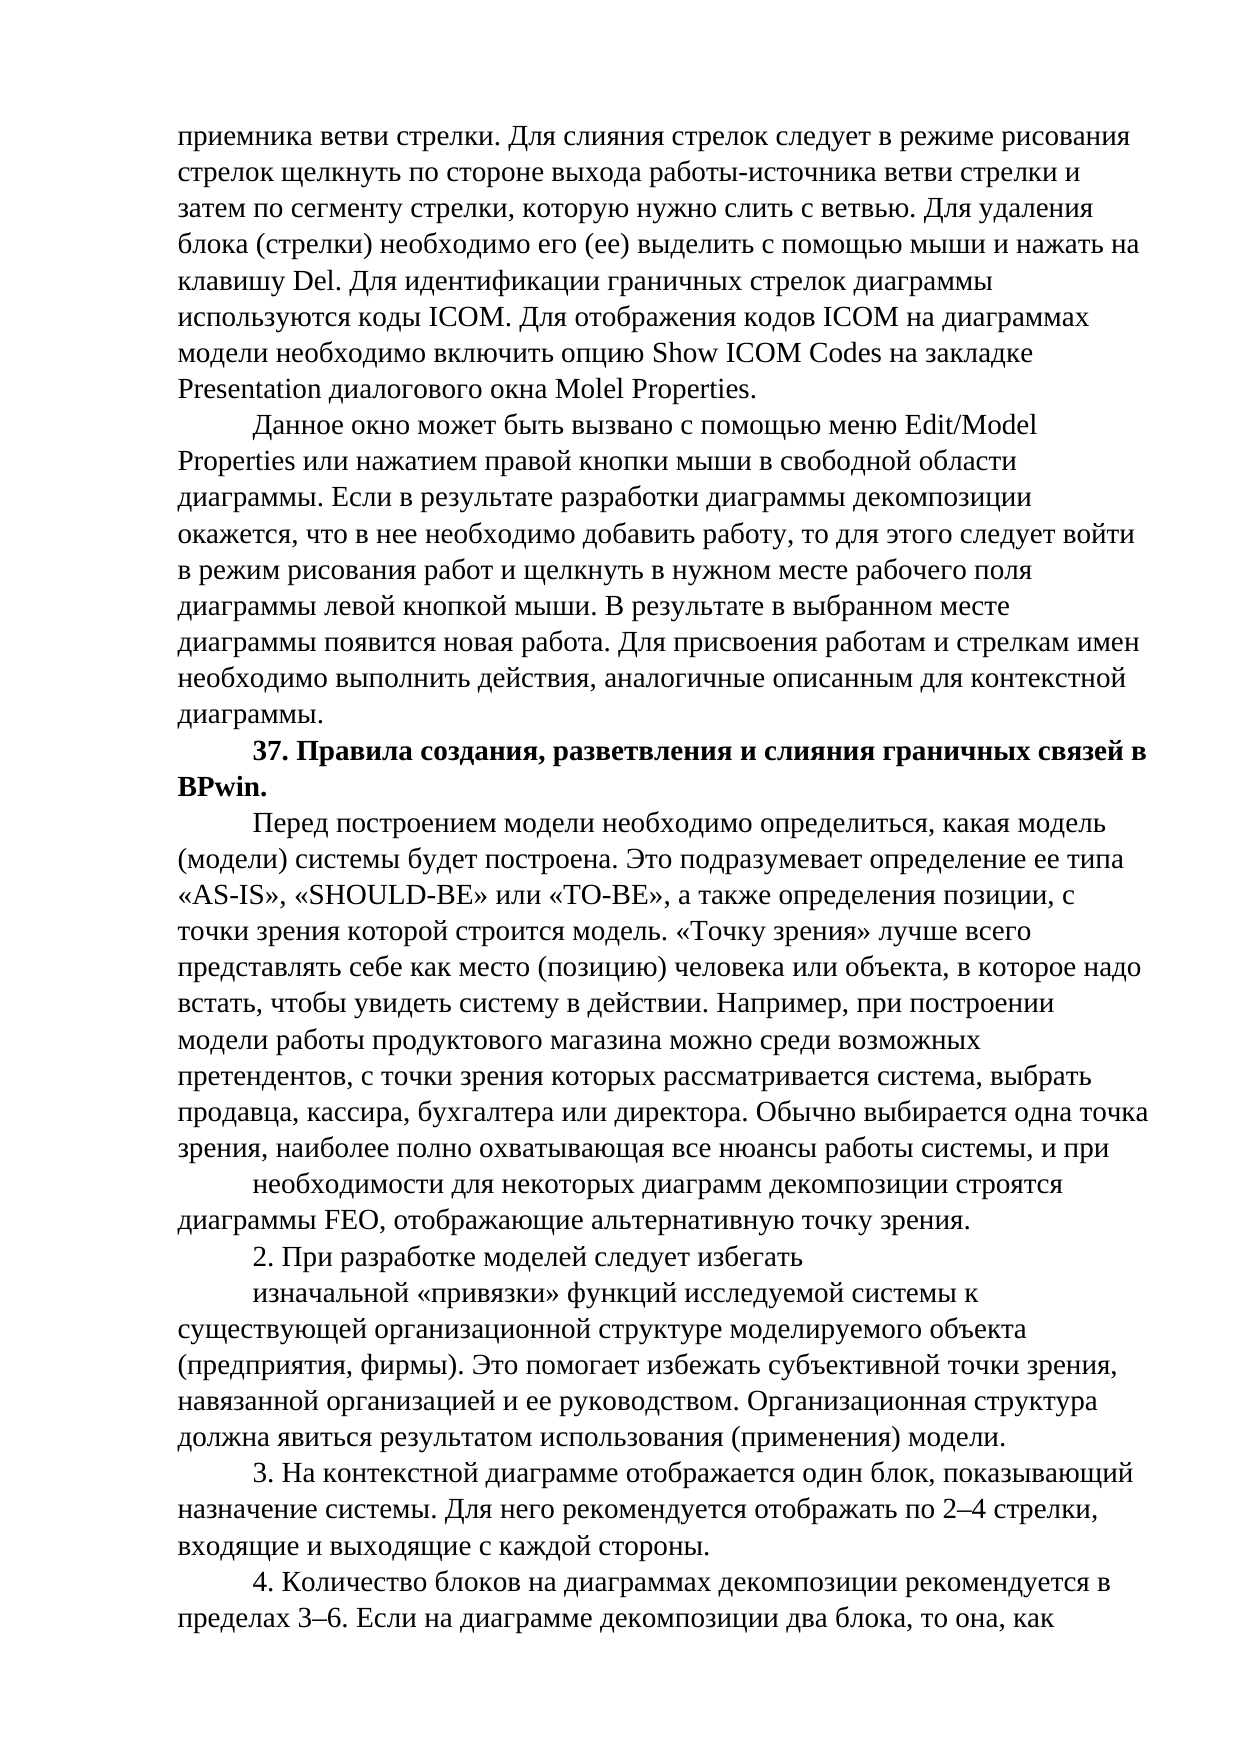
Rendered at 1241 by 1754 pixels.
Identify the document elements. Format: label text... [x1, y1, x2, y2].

text 3. На контекстной диаграмме отображается один блок, показывающий назначение системы. Для него рекомендуется отображать по 2–4 стрелки, входящие и выходящие с каждой стороны. [177, 1456, 1152, 1561]
text изначальной «привязки» функций исследуемой системы к существующей организационной структуре моделируемого объекта (предприятия, фирмы). Это помогает избежать субъективной точки зрения, навязанной организацией и ее руководством. Организационная структура должна явиться результатом использования (применения) модели. [177, 1275, 1152, 1453]
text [177, 118, 1152, 405]
text 2. При разработке моделей следует избегать [177, 1239, 1152, 1272]
text 37. Правила создания, разветвления и слияния граничных связей в BPwin. [177, 733, 1152, 802]
text Данное окно может быть вызвано с помощью меню Edit/Model Properties или нажатием правой кнопки мыши в свободной области диаграммы. Если в результате разработки диаграммы декомпозиции окажется, что в нее необходимо добавить работу, то для этого следует войти в режим рисования работ и щелкнуть в нужном месте рабочего поля диаграммы левой кнопкой мыши. В результате в выбранном месте диаграммы появится новая работа. Для присвоения работам и стрелкам имен необходимо выполнить действия, аналогичные описанным для контекстной диаграммы. [177, 407, 1152, 730]
text необходимости для некоторых диаграмм декомпозиции строятся диаграммы FEO, отображающие альтернативную точку зрения. [177, 1166, 1152, 1236]
text Перед построением модели необходимо определиться, какая модель (модели) системы будет построена. Это подразумевает определение ее типа «AS-IS», «SHOULD-BE» или «TO-BE», а также определения позиции, с точки зрения которой строится модель. «Точку зрения» лучше всего представлять себе как место (позицию) человека или объекта, в которое надо встать, чтобы увидеть систему в действии. Например, при построении модели работы продуктового магазина можно среди возможных претендентов, с точки зрения которых рассматривается система, выбрать продавца, кассира, бухгалтера или директора. Обычно выбирается одна точка зрения, наиболее полно охватывающая все нюансы работы системы, и при [177, 805, 1152, 1164]
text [177, 1564, 1152, 1634]
